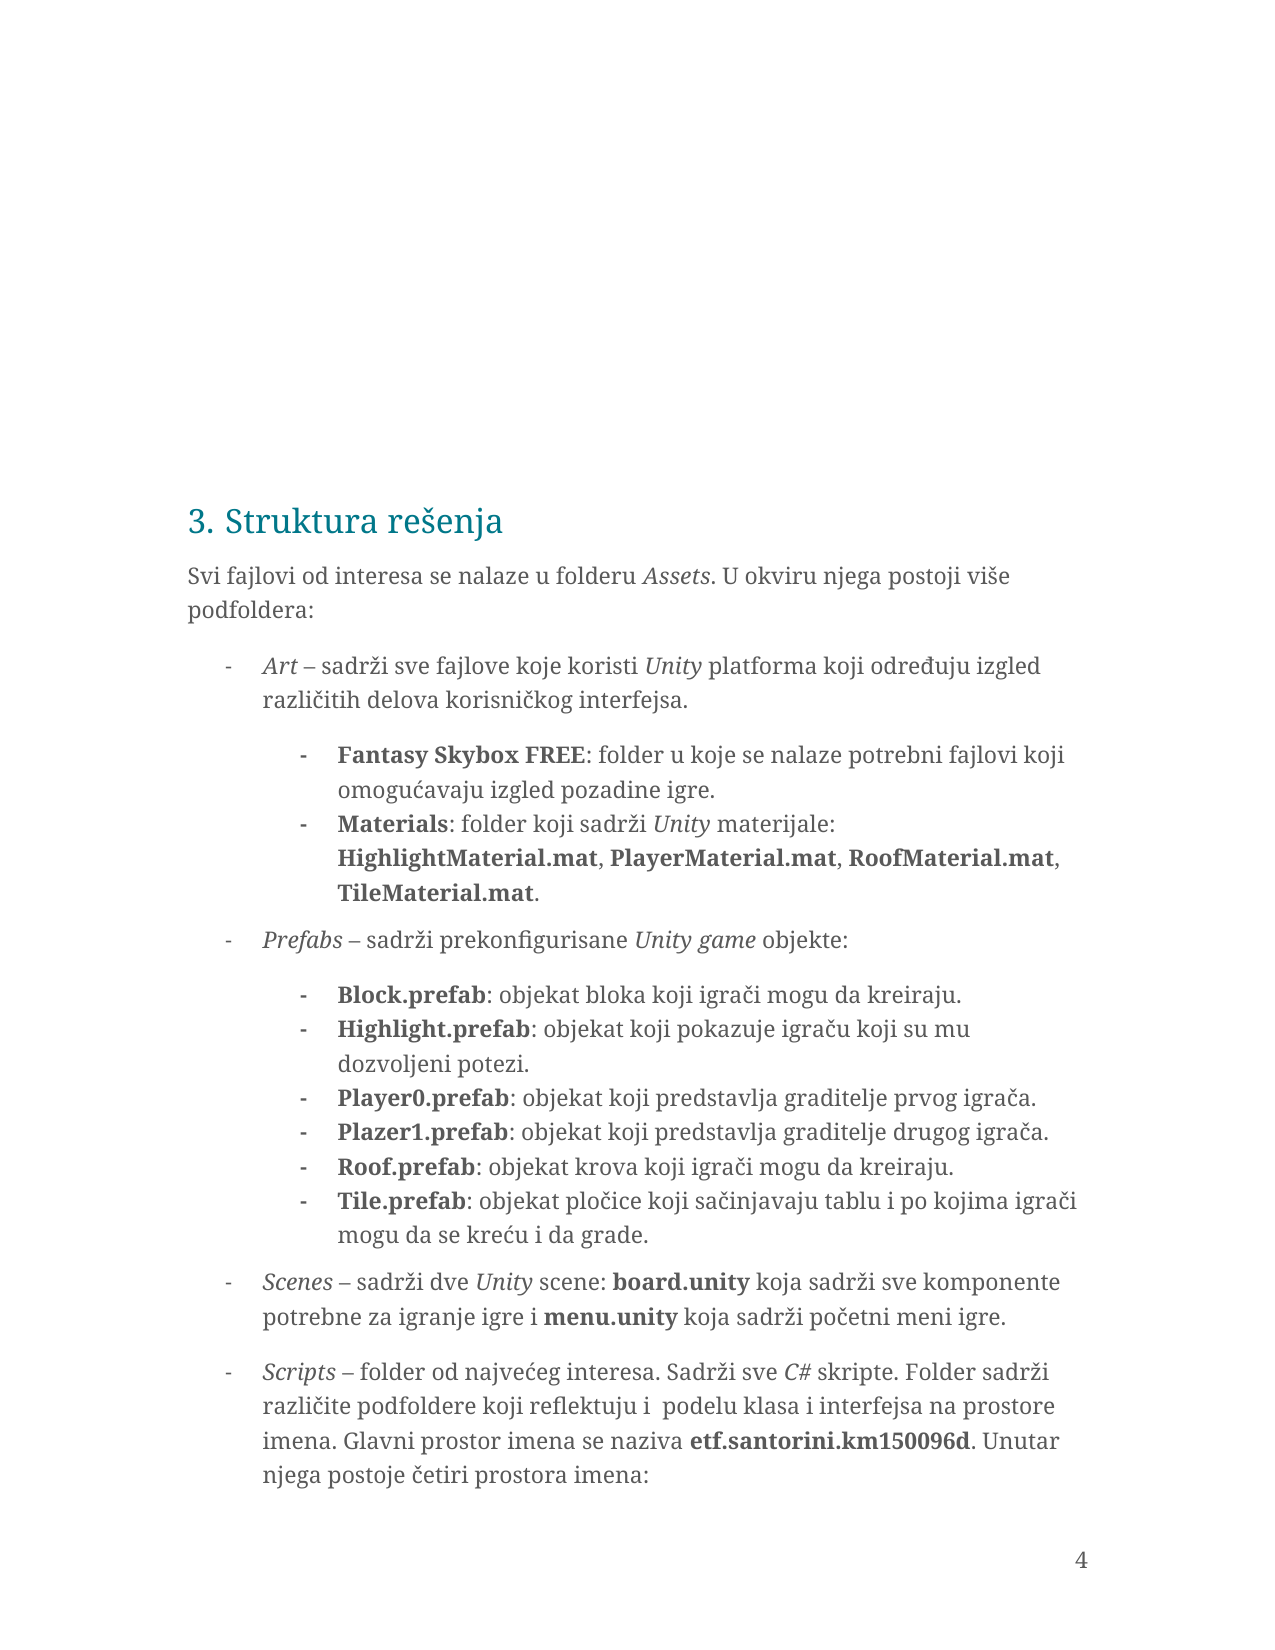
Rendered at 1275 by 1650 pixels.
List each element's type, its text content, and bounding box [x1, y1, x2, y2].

list Scenes – sadrži dve Unity scene: board.unity koja sadrži sve komponente potrebne za igranje igre i menu.unity koja sadrži početni meni igre. [225, 1266, 1087, 1332]
list Roof.prefab: objekat krova koji igrači mogu da kreiraju. [300, 1151, 1087, 1182]
list Tile.prefab: objekat pločice koji sačinjavaju tablu i po kojima igrači mogu da se kreću i da grade. [300, 1185, 1087, 1251]
list Scripts – folder od najvećeg interesa. Sadrži sve C# skripte. Folder sadrži različite podfoldere koji reflektuju i podelu klasa i interfejsa na prostore imena. Glavni prostor imena se naziva etf.santorini.km150096d. Unutar njega postoje četiri prostora imena: [225, 1356, 1087, 1490]
list Player0.prefab: objekat koji predstavlja graditelje prvog igrača. [300, 1082, 1087, 1113]
list Fantasy Skybox FREE: folder u koje se nalaze potrebni fajlovi koji omogućavaju izgled pozadine igre. [300, 739, 1087, 805]
list Materials: folder koji sadrži Unity materijale: HighlightMaterial.mat, PlayerMaterial.mat, RoofMaterial.mat, TileMaterial.mat. [300, 808, 1087, 908]
list Art – sadrži sve fajlove koje koristi Unity platforma koji određuju izgled različitih delova korisničkog interfejsa. [225, 650, 1087, 715]
list Prefabs – sadrži prekonfigurisane Unity game objekte: [225, 924, 1087, 955]
text Svi fajlovi od interesa se nalaze u folderu Assets. U okviru njega postoji više podfoldera: [187, 560, 1087, 626]
list Block.prefab: objekat bloka koji igrači mogu da kreiraju. [300, 979, 1087, 1010]
list Highlight.prefab: objekat koji pokazuje igraču koji su mu dozvoljeni potezi. [300, 1013, 1087, 1079]
list Plazer1.prefab: objekat koji predstavlja graditelje drugog igrača. [300, 1116, 1087, 1148]
subtitle Struktura rešenja [187, 498, 1087, 543]
